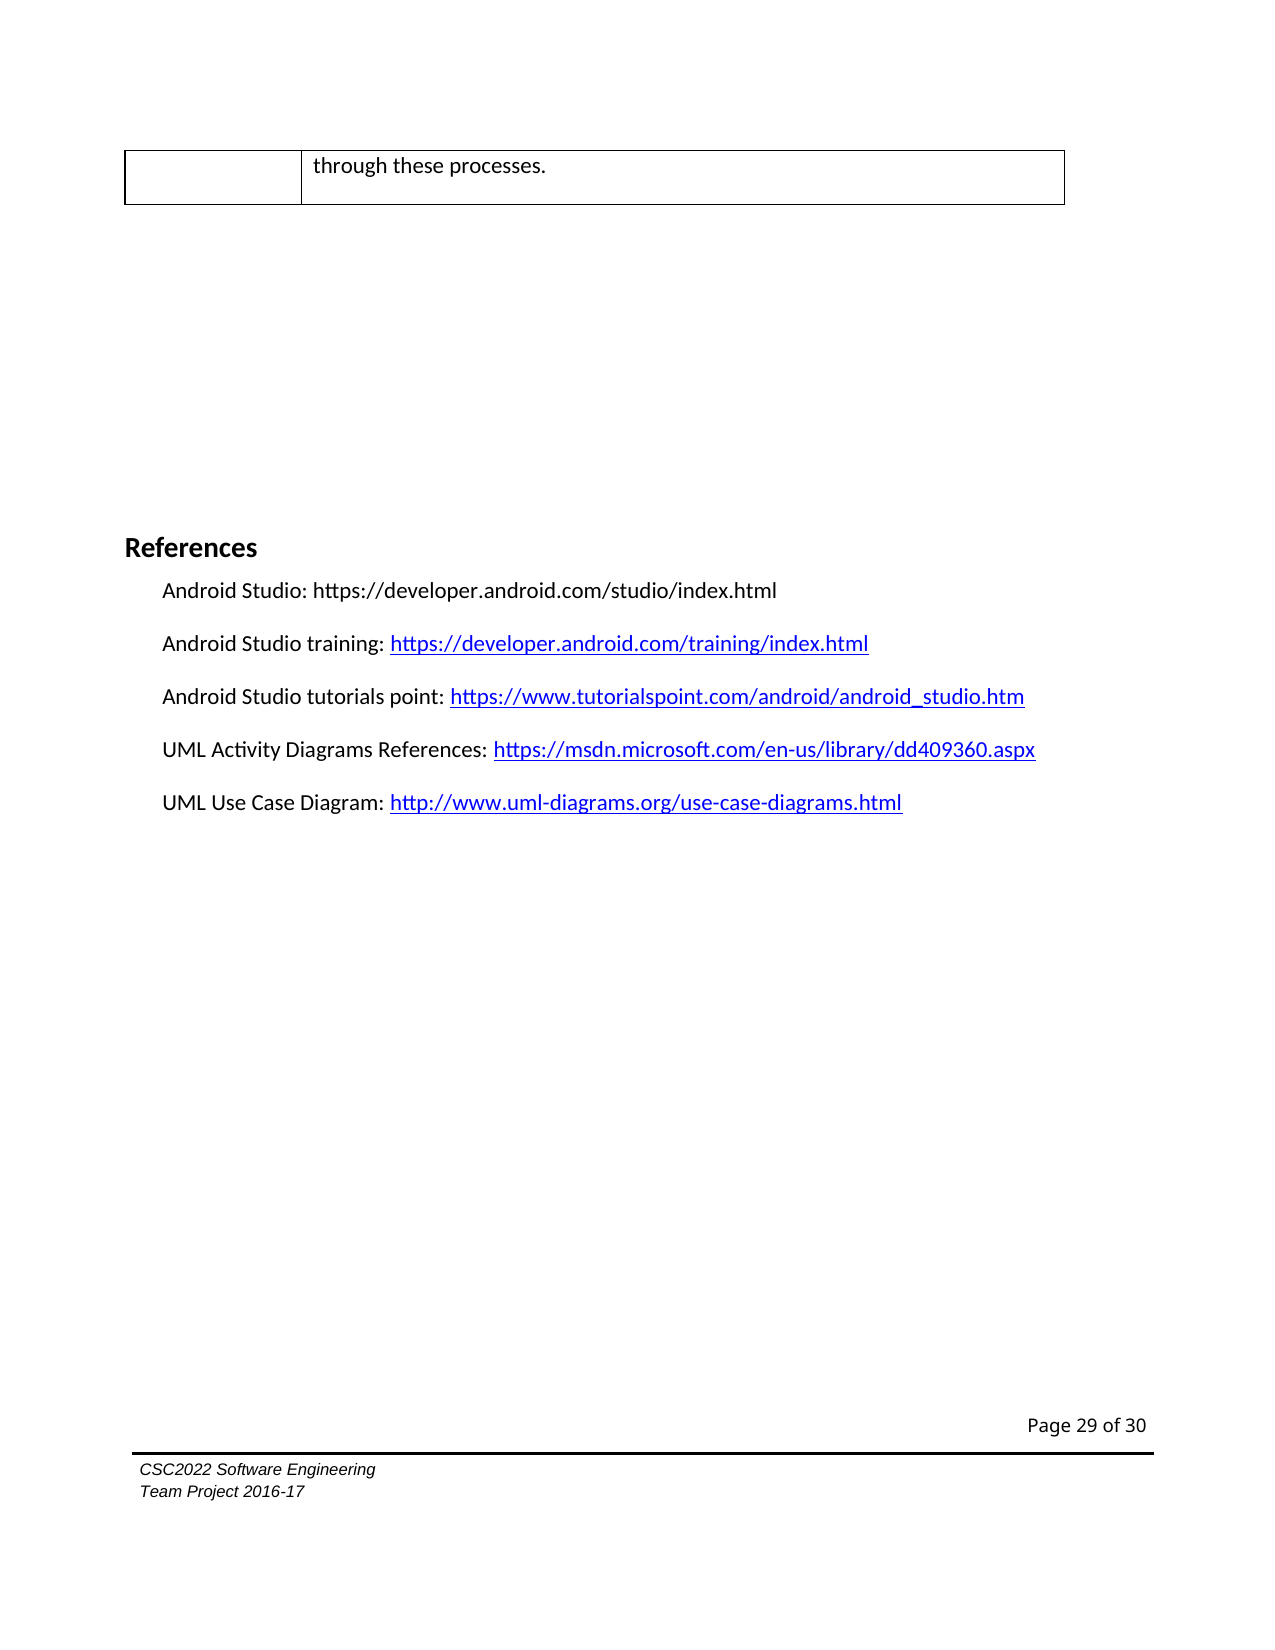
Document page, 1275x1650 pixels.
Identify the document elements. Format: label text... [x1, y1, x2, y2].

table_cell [126, 151, 301, 203]
text Android Studio tutorials point: https://www.tutorialspoint.com/android/android_studio.htm [162, 682, 1147, 711]
text UML Activity Diagrams References: https://msdn.microsoft.com/en-us/library/dd409360.aspx [162, 736, 1147, 763]
text UML Use Case Diagram: http://www.uml-diagrams.org/use-case-diagrams.html [162, 788, 1147, 817]
text Android Studio training: https://developer.android.com/training/index.html [162, 629, 1147, 657]
text Android Studio: https://developer.android.com/studio/index.html [124, 576, 1147, 604]
subtitle References [124, 529, 1147, 565]
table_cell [302, 151, 1064, 203]
